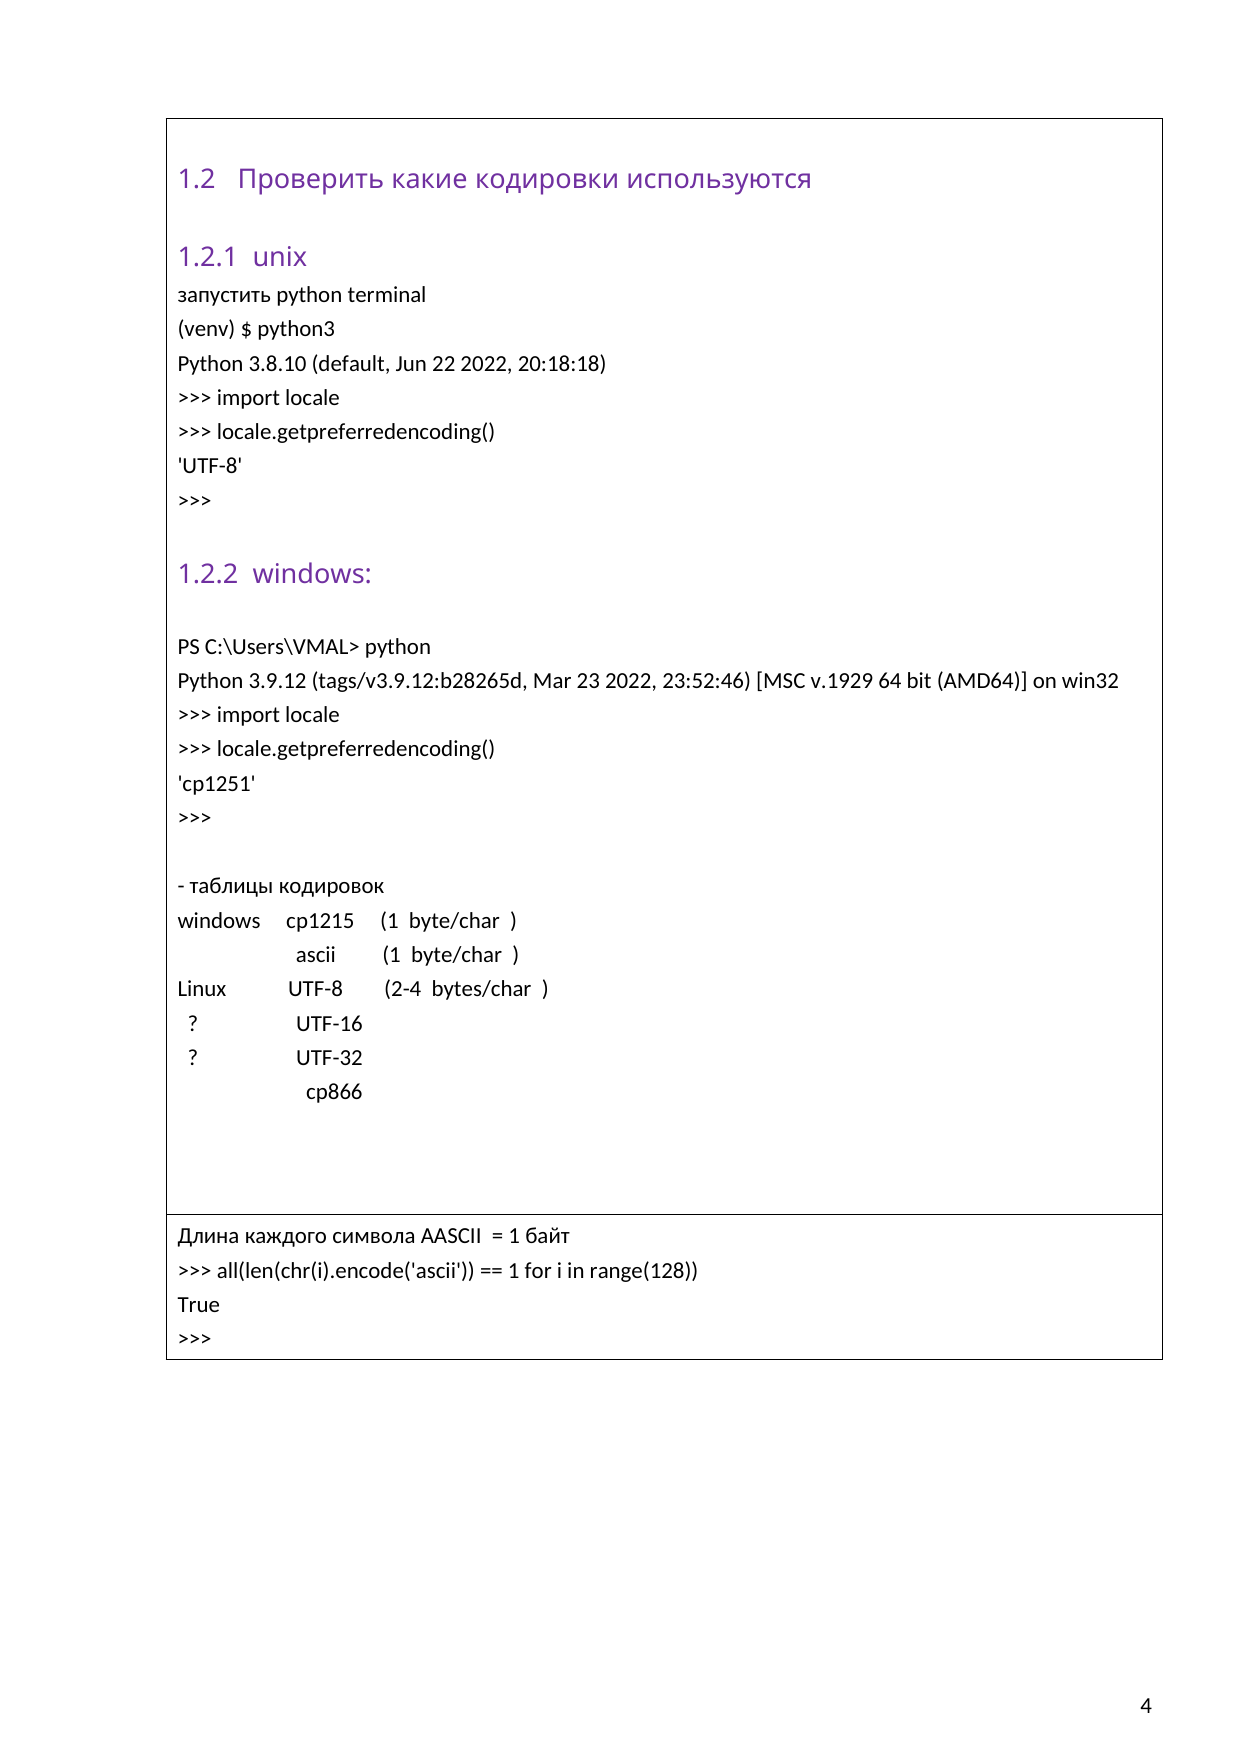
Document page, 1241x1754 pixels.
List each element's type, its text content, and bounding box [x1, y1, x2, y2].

table_cell Длина каждого символа AASCII = 1 байт >>> all(len(chr(i).encode('ascii')) == 1 for i in range(128)) True >>> [167, 1215, 1162, 1359]
table_cell Проверить какие кодировки используются unix запустить python terminal (venv) $ python3 Python 3.8.10 (default, Jun 22 2022, 20:18:18) >>> import locale >>> locale.getpreferredencoding() 'UTF-8' >>> windows: PS C:\Users\VMAL> python Python 3.9.12 (tags/v3.9.12:b28265d, Mar 23 2022, 23:52:46) [MSC v.1929 64 bit (AMD64)] on win32 >>> import locale >>> locale.getpreferredencoding() 'cp1251' >>> - таблицы кодировок windows cp1215 (1 byte/char ) ascii (1 byte/char ) Linux UTF-8 (2-4 bytes/char ) ? UTF-16 ? UTF-32 cp866 [167, 119, 1162, 1214]
